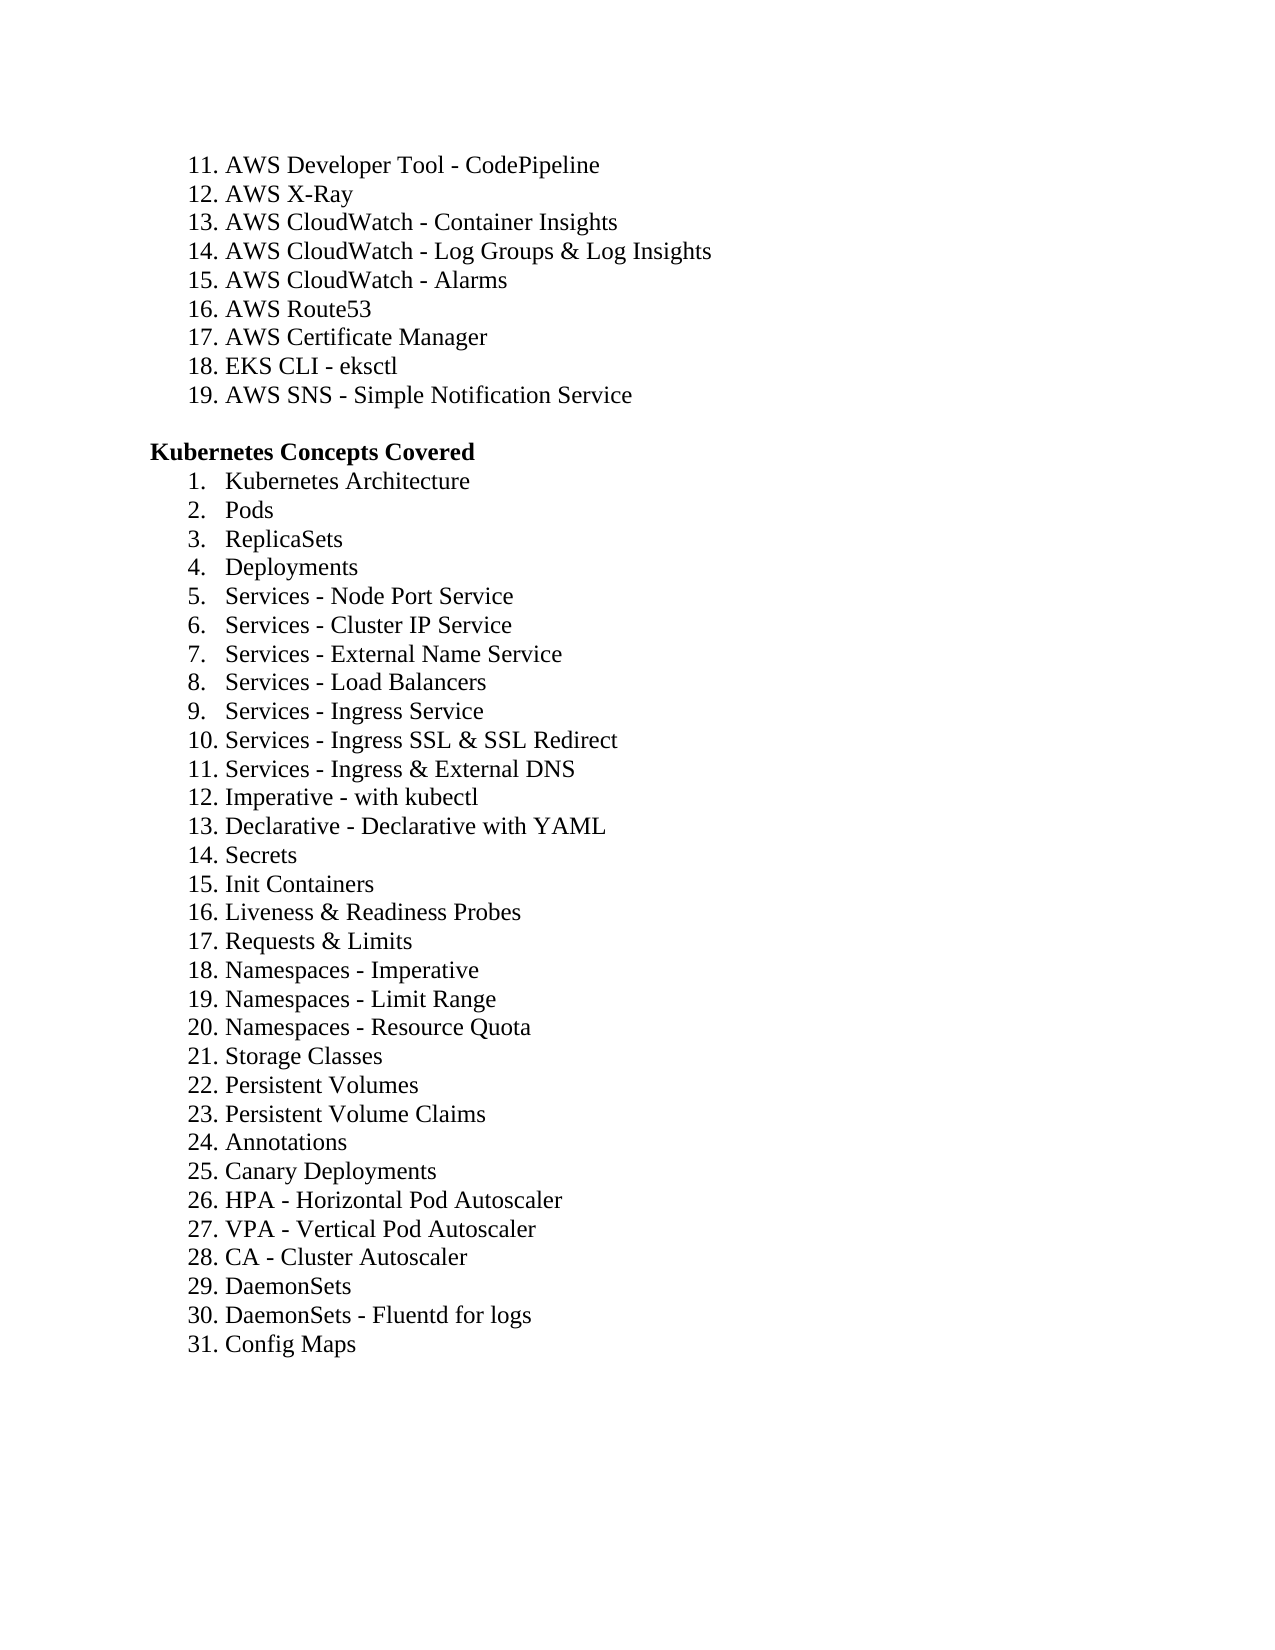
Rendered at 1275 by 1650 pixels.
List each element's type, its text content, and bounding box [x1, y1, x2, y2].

list DaemonSets - Fluentd for logs [187, 1300, 1125, 1329]
list Config Maps [187, 1329, 1125, 1357]
list AWS CloudWatch - Container Insights [187, 207, 1125, 236]
list Init Containers [187, 869, 1125, 897]
list Persistent Volume Claims [187, 1099, 1125, 1127]
list Secrets [187, 840, 1125, 869]
list AWS Developer Tool - CodePipeline [187, 150, 1125, 179]
list Services - External Name Service [187, 639, 1125, 667]
list Services - Node Port Service [187, 581, 1125, 610]
list Deployments [187, 552, 1125, 581]
list Namespaces - Limit Range [187, 984, 1125, 1012]
list ReplicaSets [187, 524, 1125, 552]
list Namespaces - Resource Quota [187, 1012, 1125, 1041]
list VPA - Vertical Pod Autoscaler [187, 1214, 1125, 1242]
list DaemonSets [187, 1271, 1125, 1300]
list CA - Cluster Autoscaler [187, 1242, 1125, 1271]
list AWS Route53 [187, 294, 1125, 322]
list Canary Deployments [187, 1156, 1125, 1185]
list AWS CloudWatch - Log Groups & Log Insights [187, 236, 1125, 265]
list Kubernetes Architecture [187, 466, 1125, 495]
list AWS CloudWatch - Alarms [187, 265, 1125, 294]
list Annotations [187, 1127, 1125, 1156]
list AWS Certificate Manager [187, 322, 1125, 351]
list Requests & Limits [187, 926, 1125, 955]
list Declarative - Declarative with YAML [187, 811, 1125, 840]
text Kubernetes Concepts Covered [150, 437, 1125, 466]
list HPA - Horizontal Pod Autoscaler [187, 1185, 1125, 1214]
list Services - Ingress Service [187, 696, 1125, 725]
list EKS CLI - eksctl [187, 351, 1125, 380]
list Storage Classes [187, 1041, 1125, 1070]
list Imperative - with kubectl [187, 782, 1125, 811]
list Services - Ingress & External DNS [187, 754, 1125, 782]
list AWS SNS - Simple Notification Service [187, 380, 1125, 409]
list Liveness & Readiness Probes [187, 897, 1125, 926]
list Namespaces - Imperative [187, 955, 1125, 984]
list Persistent Volumes [187, 1070, 1125, 1099]
list Services - Load Balancers [187, 667, 1125, 696]
list AWS X-Ray [187, 179, 1125, 207]
list Services - Ingress SSL & SSL Redirect [187, 725, 1125, 754]
list Pods [187, 495, 1125, 524]
list Services - Cluster IP Service [187, 610, 1125, 639]
